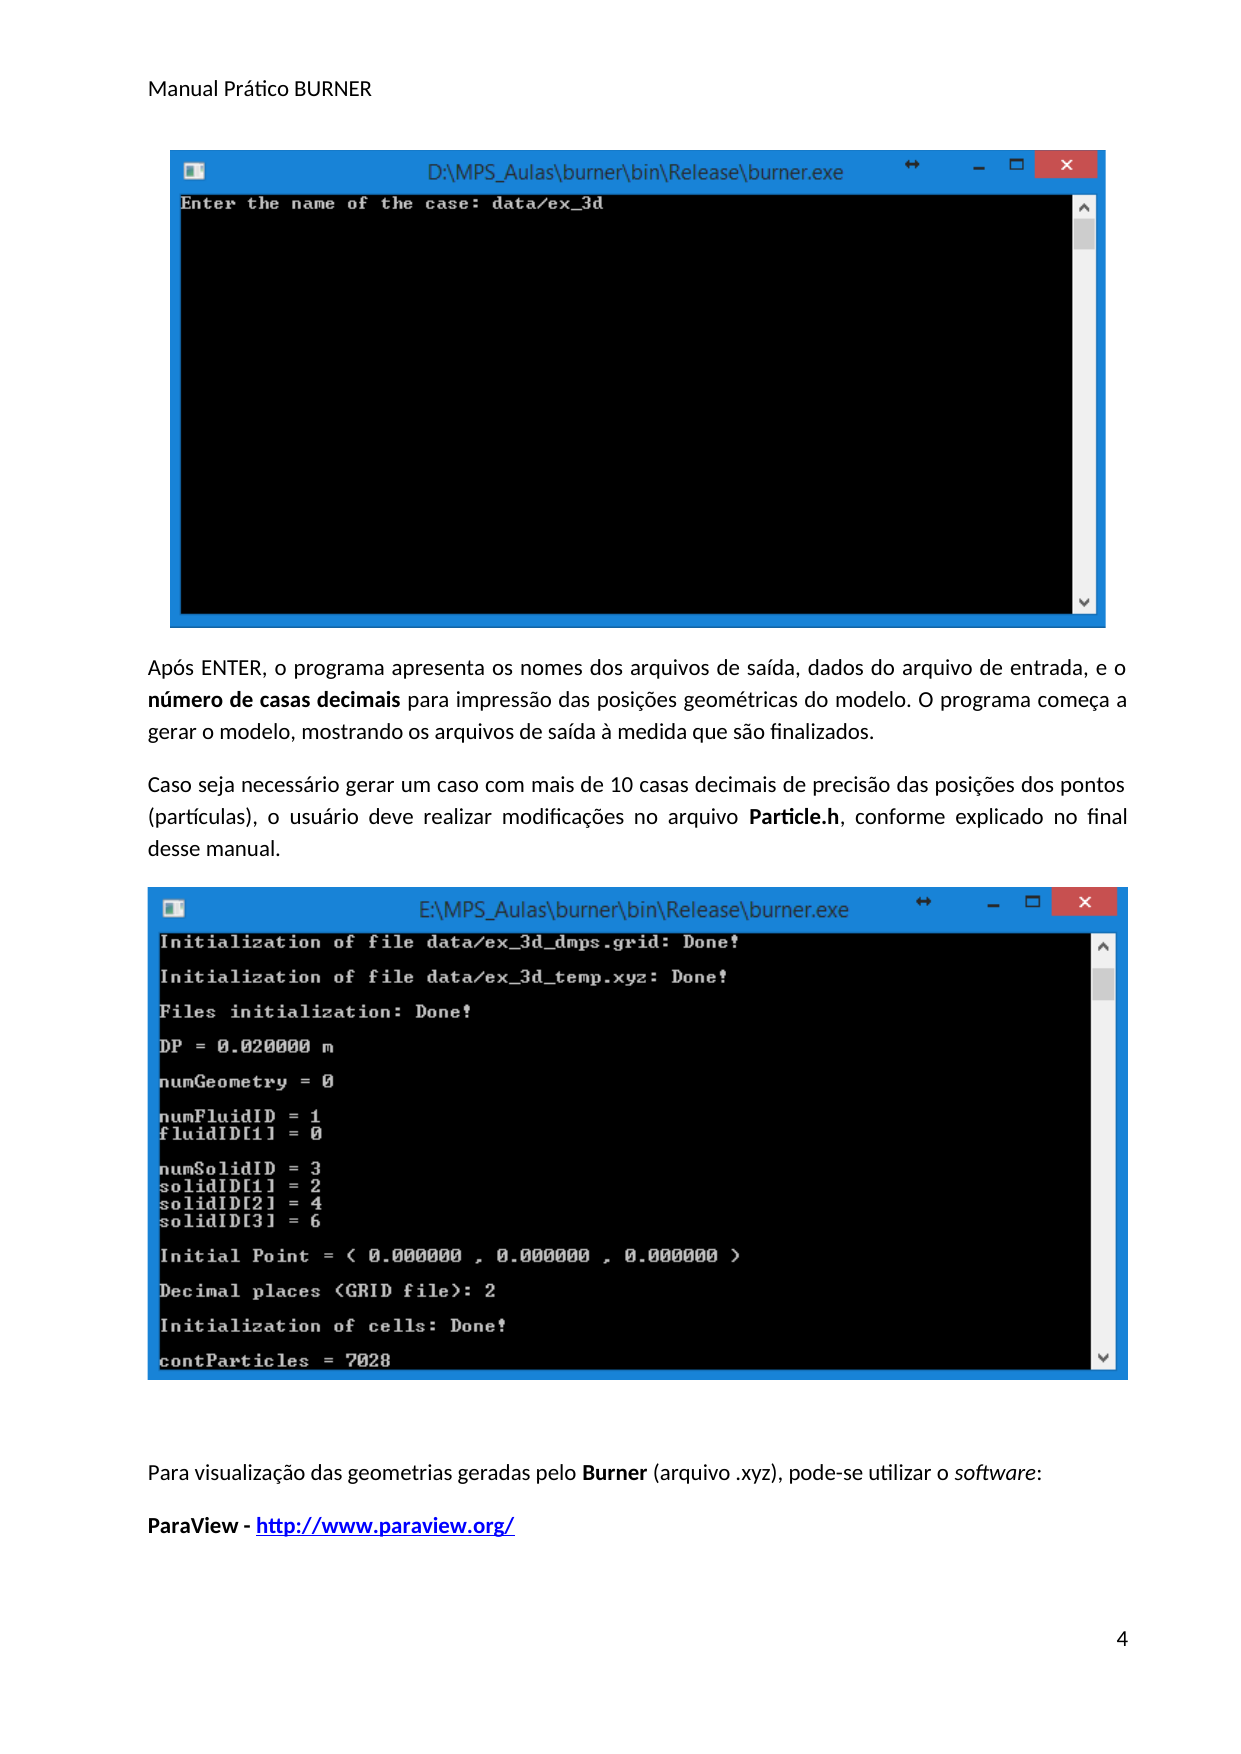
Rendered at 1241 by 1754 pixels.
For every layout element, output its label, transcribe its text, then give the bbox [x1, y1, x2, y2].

text ParaView - http://www.paraview.org/ [148, 1511, 1128, 1539]
picture [170, 150, 1106, 628]
text Caso seja necessário gerar um caso com mais de 10 casas decimais de precisão das posições dos pontos (partículas), o usuário deve realizar modificações no arquivo Particle.h, conforme explicado no final desse manual. [148, 770, 1128, 862]
text Para visualização das geometrias geradas pelo Burner (arquivo .xyz), pode-se utilizar o software: [148, 1458, 1128, 1486]
picture [147, 887, 1128, 1380]
text Após ENTER, o programa apresenta os nomes dos arquivos de saída, dados do arquivo de entrada, e o número de casas decimais para impressão das posições geométricas do modelo. O programa começa a gerar o modelo, mostrando os arquivos de saída à medida que são finalizados. [148, 653, 1128, 745]
